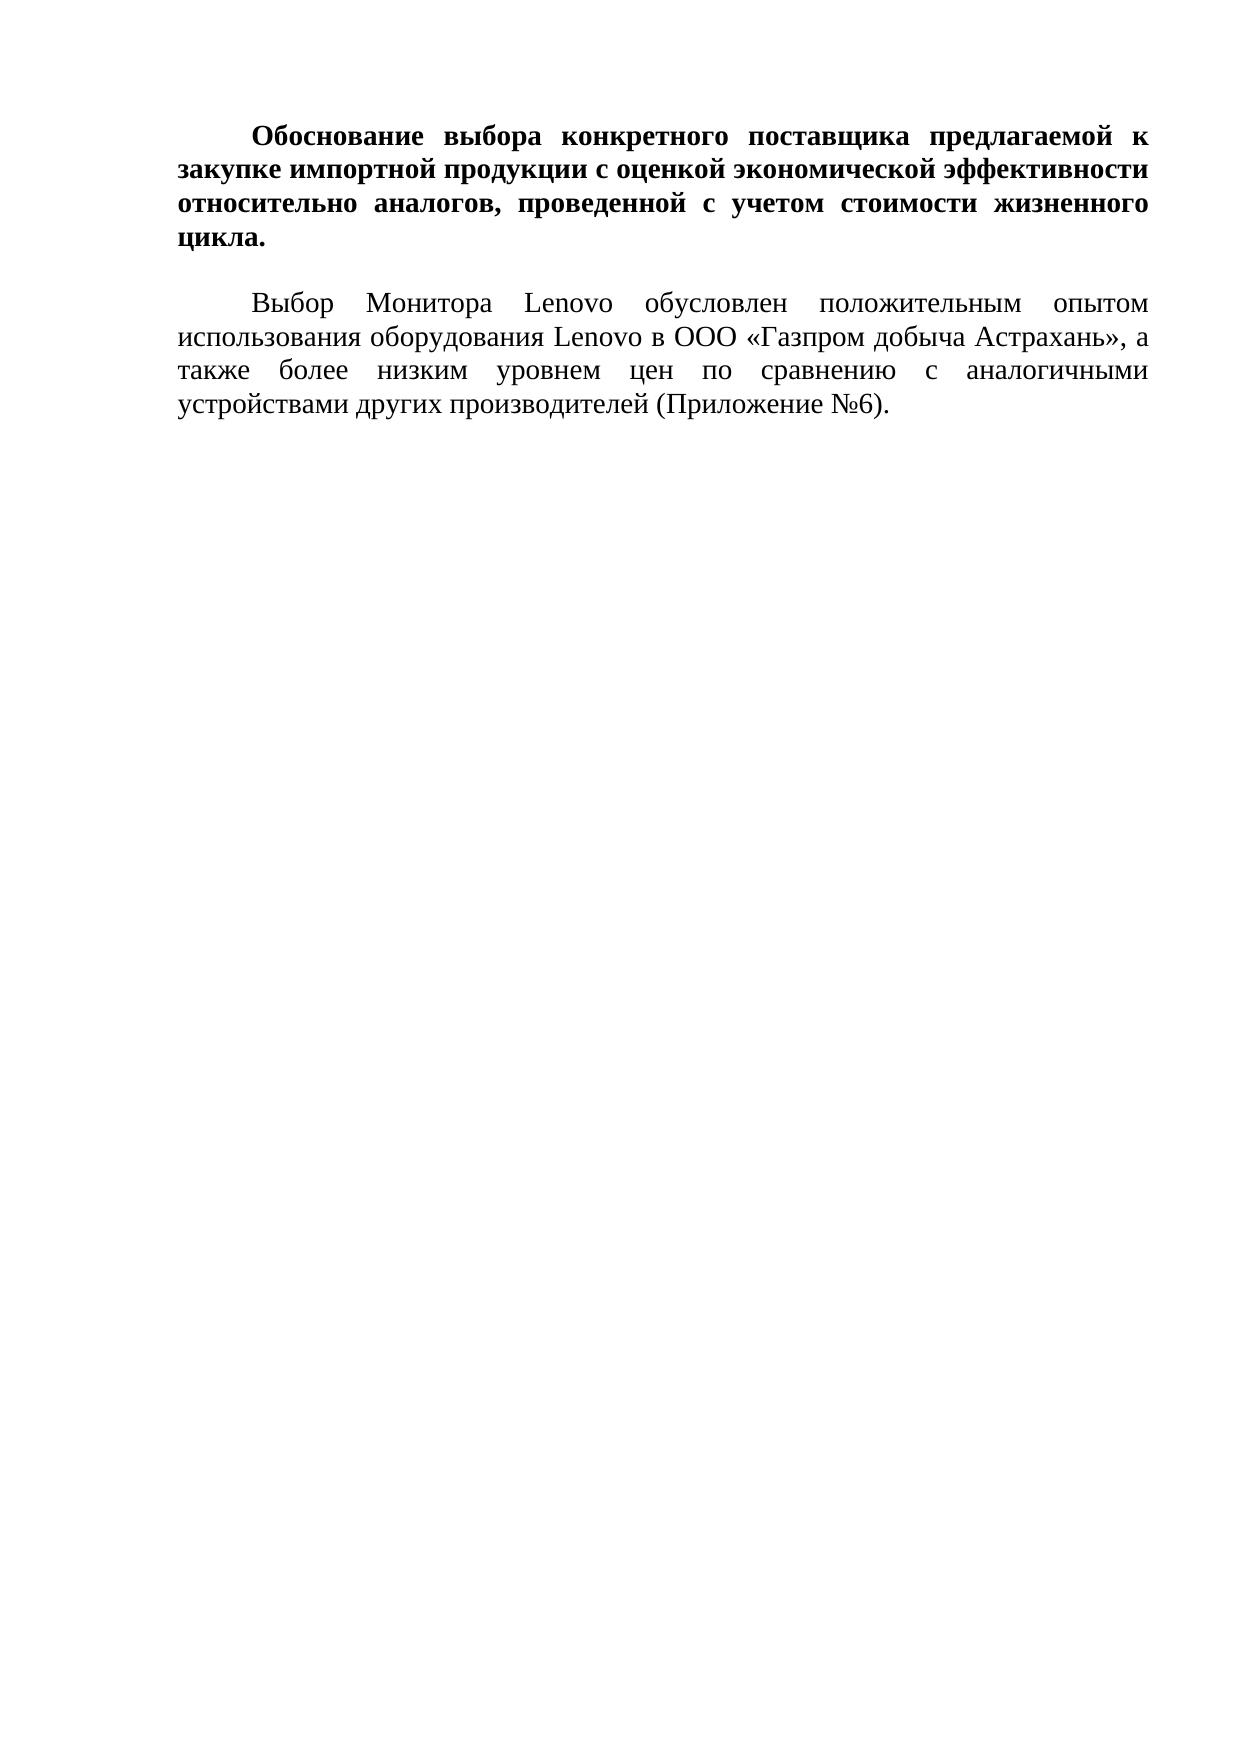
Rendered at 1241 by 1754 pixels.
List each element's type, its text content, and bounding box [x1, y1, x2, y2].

text Выбор Монитора Lenovo обусловлен положительным опытом использования оборудования Lenovo в ООО «Газпром добыча Астрахань», а также более низким уровнем цен по сравнению с аналогичными устройствами других производителей (Приложение №6). [177, 286, 1149, 420]
text Обоснование выбора конкретного поставщика предлагаемой к закупке импортной продукции с оценкой экономической эффективности относительно аналогов, проведенной с учетом стоимости жизненного цикла. [177, 118, 1149, 252]
